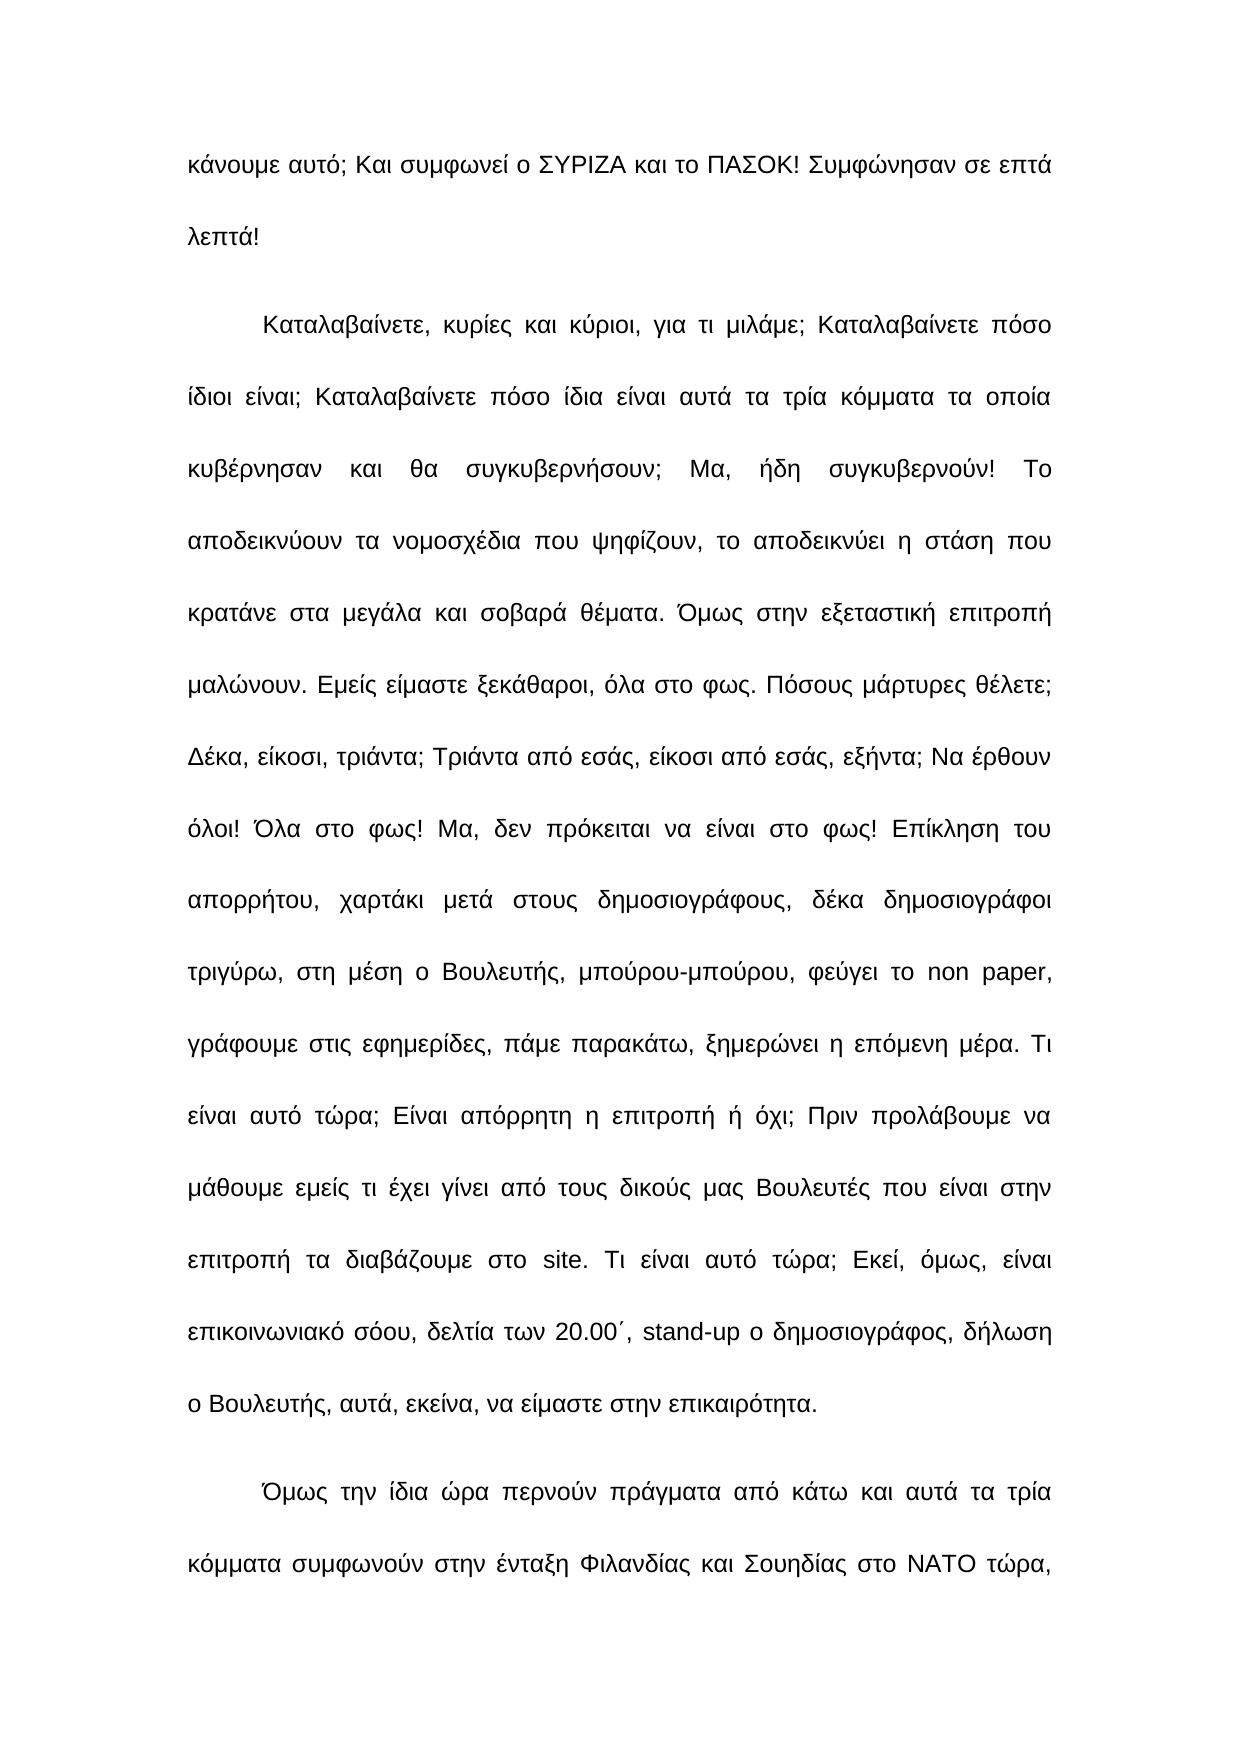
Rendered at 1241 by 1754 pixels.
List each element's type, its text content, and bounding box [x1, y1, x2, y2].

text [187, 150, 1053, 251]
text Καταλαβαίνετε, κυρίες και κύριοι, για τι μιλάμε; Καταλαβαίνετε πόσο ίδιοι είναι; Καταλαβαίνετε πόσο ίδια είναι αυτά τα τρία κόμματα τα οποία κυβέρνησαν και θα συγκυβερνήσουν; Μα, ήδη συγκυβερνούν! Το αποδεικνύουν τα νομοσχέδια που ψηφίζουν, το αποδεικνύει η στάση που κρατάνε στα μεγάλα και σοβαρά θέματα. Όμως στην εξεταστική επιτροπή μαλώνουν. Εμείς είμαστε ξεκάθαροι, όλα στο φως. Πόσους μάρτυρες θέλετε; Δέκα, είκοσι, τριάντα; Τριάντα από εσάς, είκοσι από εσάς, εξήντα; Να έρθουν όλοι! Όλα στο φως! Μα, δεν πρόκειται να είναι στο φως! Επίκληση του απορρήτου, χαρτάκι μετά στους δημοσιογράφους, δέκα δημοσιογράφοι τριγύρω, στη μέση ο Βουλευτής, μπούρου-μπούρου, φεύγει το non paper, γράφουμε στις εφημερίδες, πάμε παρακάτω, ξημερώνει η επόμενη μέρα. Τι είναι αυτό τώρα; Είναι απόρρητη η επιτροπή ή όχι; Πριν προλάβουμε να μάθουμε εμείς τι έχει γίνει από τους δικούς μας Βουλευτές που είναι στην επιτροπή τα διαβάζουμε στο site. Τι είναι αυτό τώρα; Εκεί, όμως, είναι επικοινωνιακό σόου, δελτία των 20.00΄, stand-up ο δημοσιογράφος, δήλωση ο Βουλευτής, αυτά, εκείνα, να είμαστε στην επικαιρότητα. [187, 310, 1053, 1417]
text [187, 1477, 1053, 1578]
